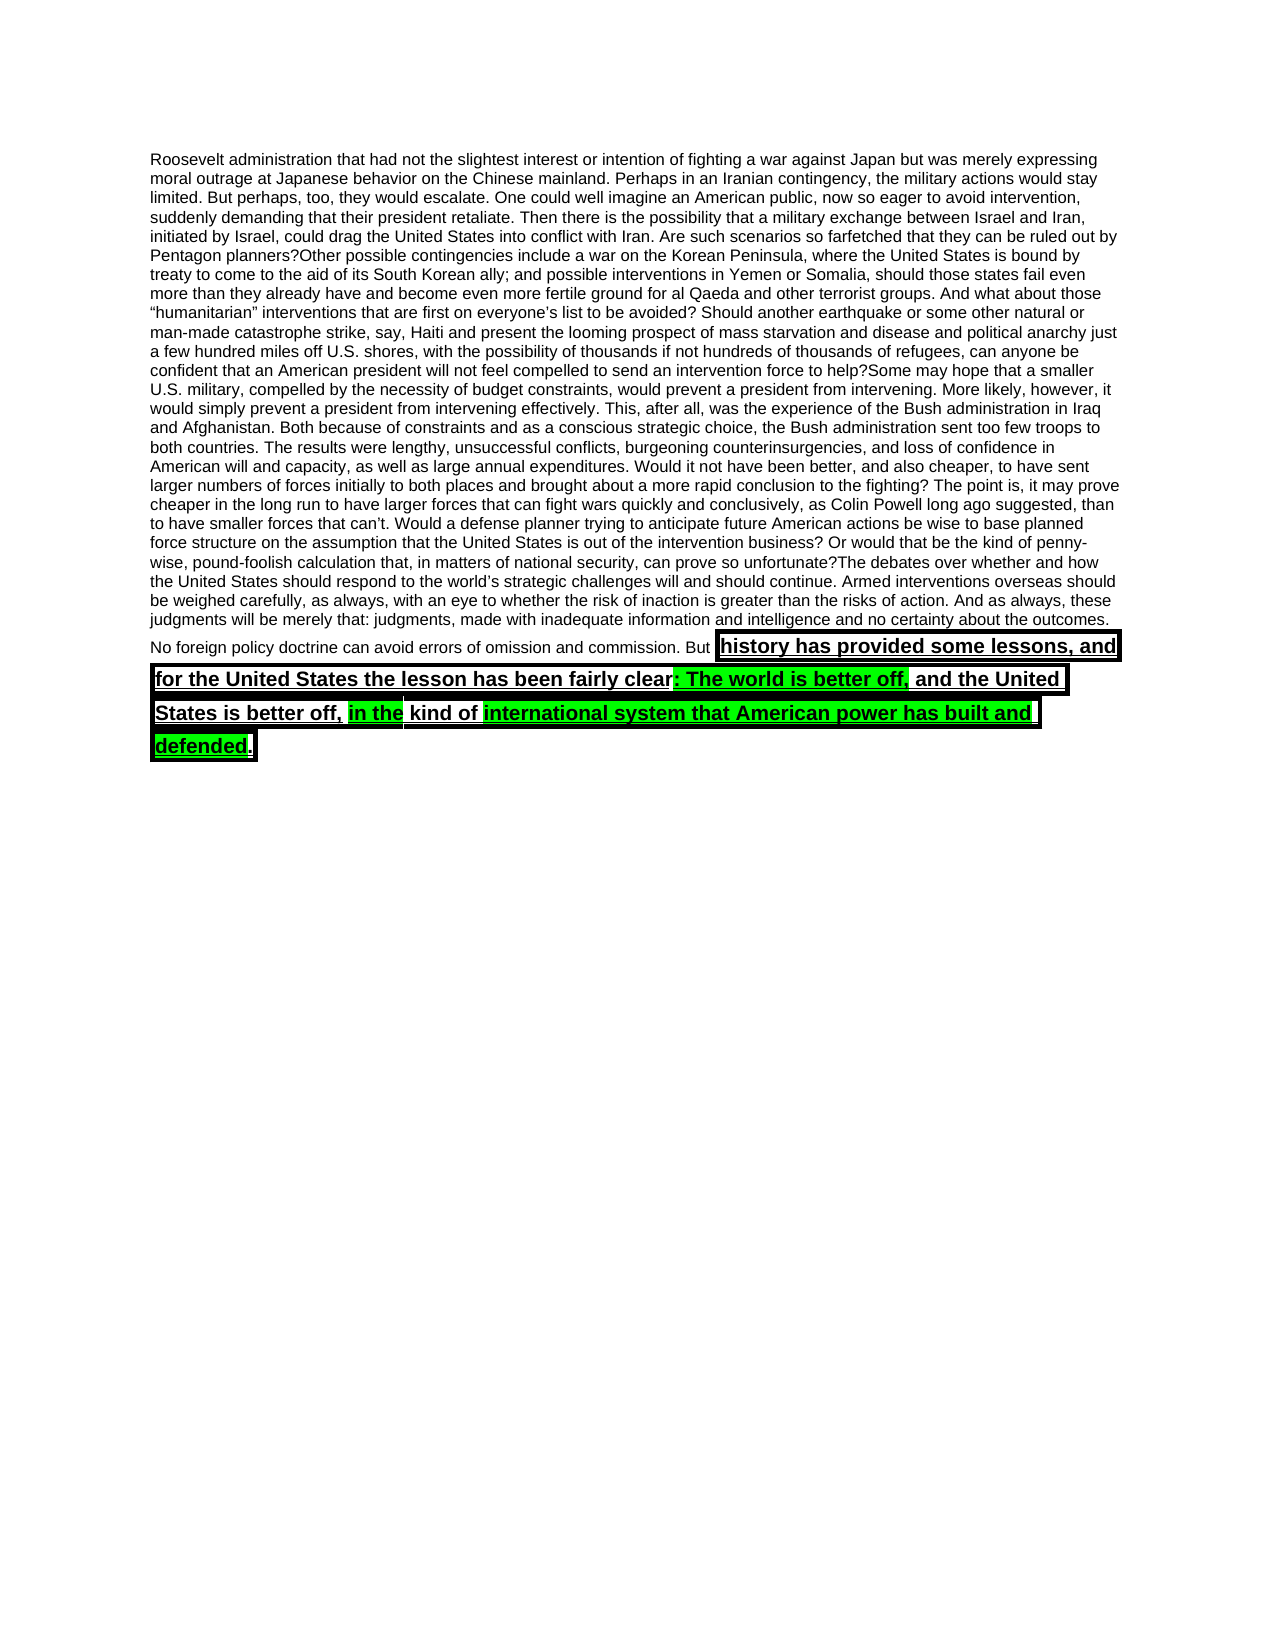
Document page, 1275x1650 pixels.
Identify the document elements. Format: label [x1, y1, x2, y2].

text [150, 150, 1125, 762]
